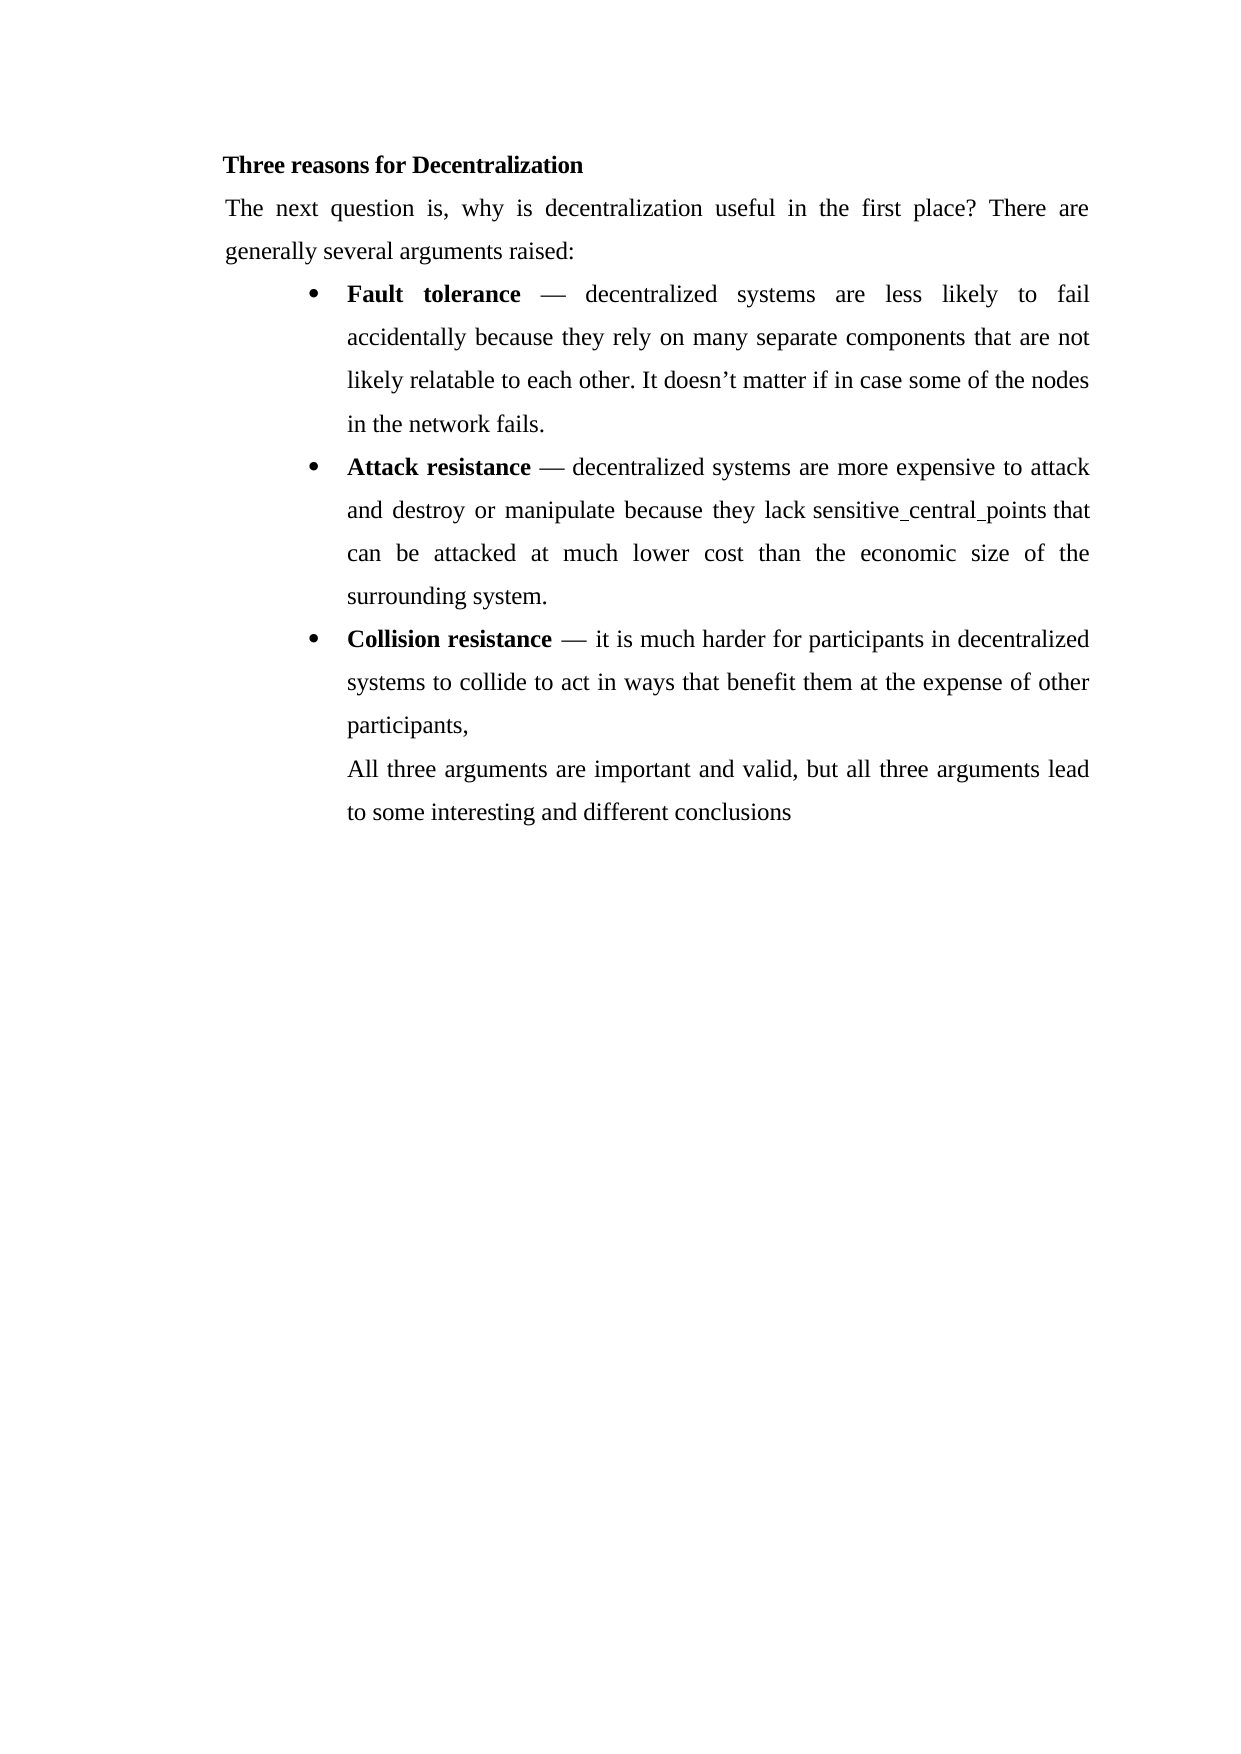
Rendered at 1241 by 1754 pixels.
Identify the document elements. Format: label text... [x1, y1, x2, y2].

text All three arguments are important and valid, but all three arguments lead to some interesting and different conclusions [347, 754, 1090, 826]
list Collision resistance — it is much harder for participants in decentralized systems to collide to act in ways that benefit them at the expense of other participants, [309, 624, 1090, 739]
text Three reasons for Decentralization [222, 150, 1090, 179]
list Fault tolerance — decentralized systems are less likely to fail accidentally because they rely on many separate components that are not likely relatable to each other. It doesn’t matter if in case some of the nodes in the network fails. [309, 279, 1090, 437]
text The next question is, why is decentralization useful in the first place? There are generally several arguments raised: [225, 193, 1090, 265]
list Attack resistance — decentralized systems are more expensive to attack and destroy or manipulate because they lack sensitive central points that can be attacked at much lower cost than the economic size of the surrounding system. [309, 452, 1090, 610]
